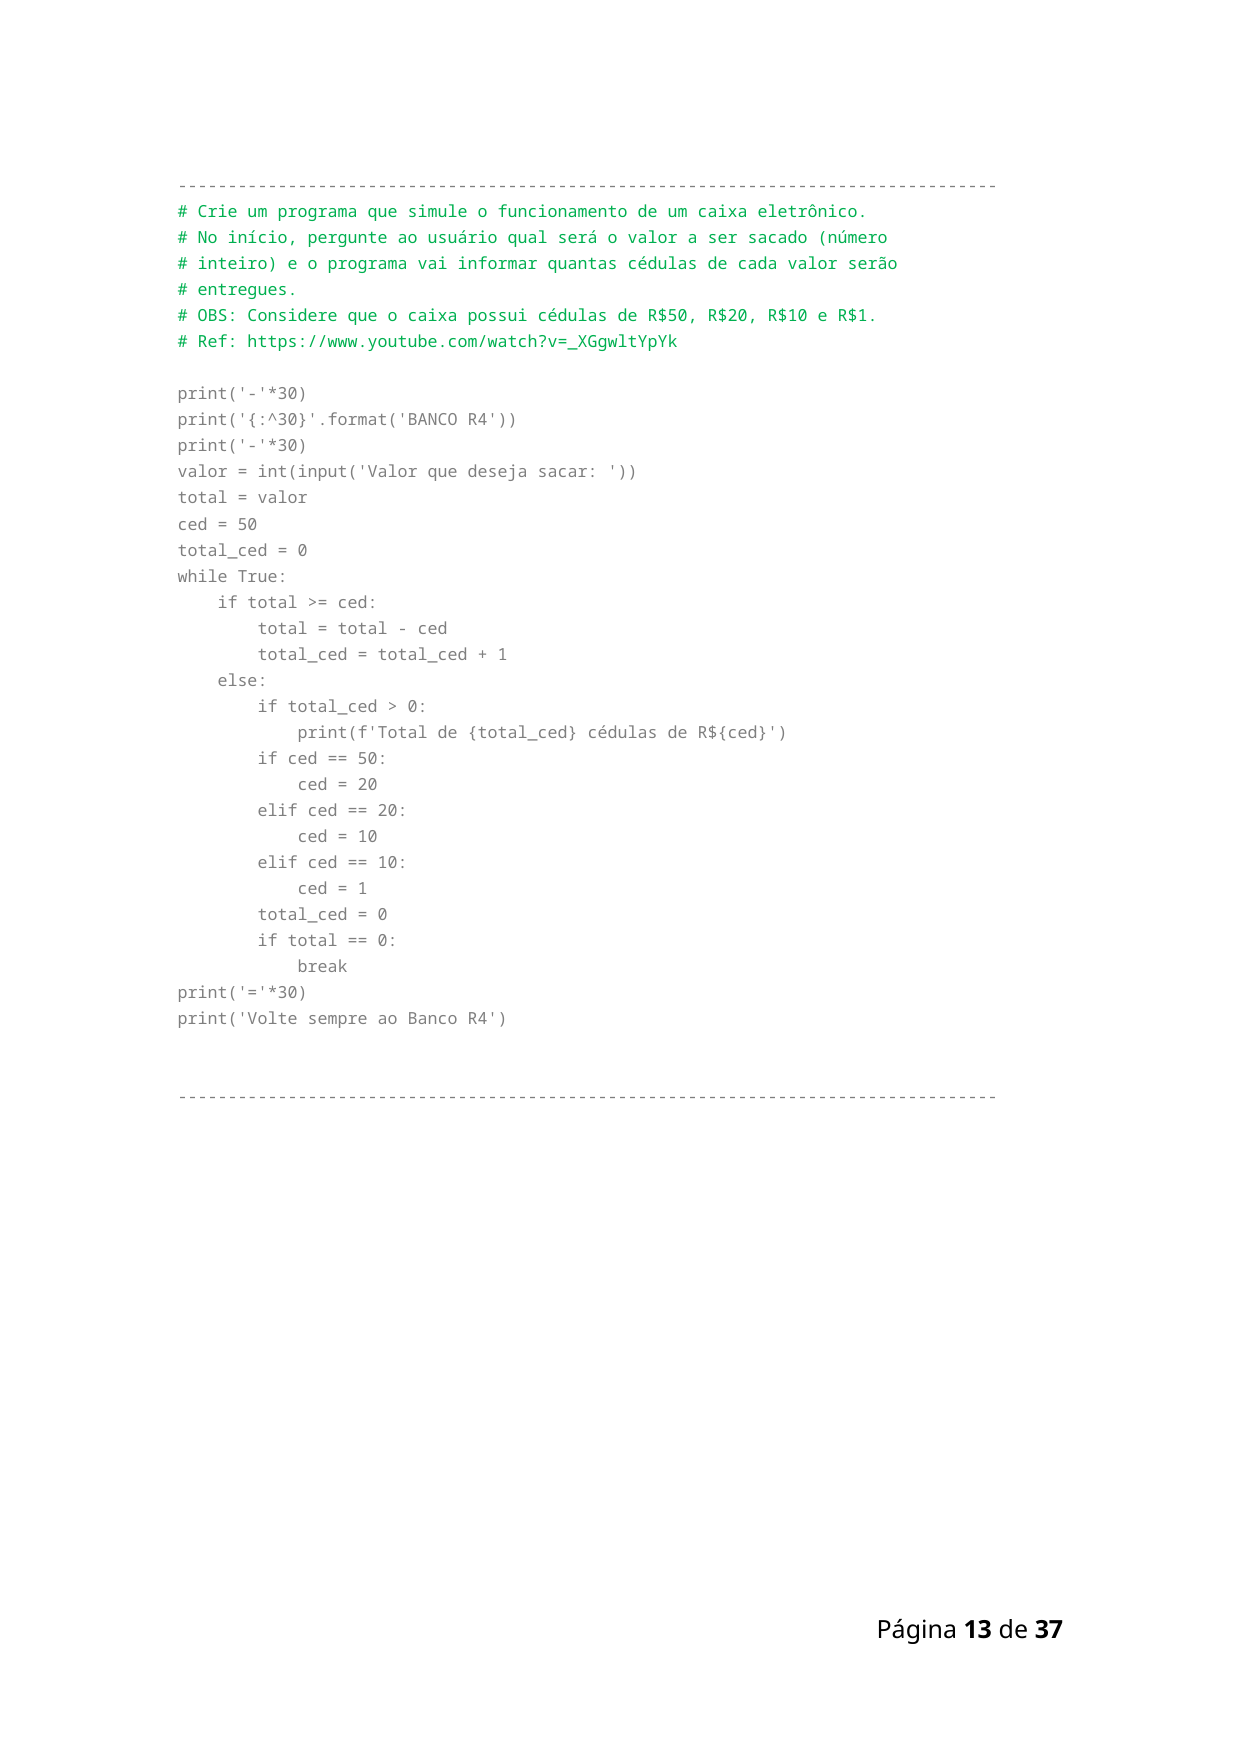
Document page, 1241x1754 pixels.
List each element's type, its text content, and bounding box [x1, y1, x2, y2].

text # entregues. [177, 278, 1063, 301]
text if total >= ced: [177, 590, 1063, 613]
text ---------------------------------------------------------------------------------- [177, 174, 1063, 196]
text elif ced == 20: [177, 799, 1063, 821]
text total_ced = 0 [177, 538, 1063, 561]
text if total_ced > 0: [177, 694, 1063, 717]
text valor = int(input('Valor que deseja sacar: ')) [177, 460, 1063, 483]
text if ced == 50: [177, 747, 1063, 769]
text total = valor [177, 486, 1063, 509]
text # inteiro) e o programa vai informar quantas cédulas de cada valor serão [177, 252, 1063, 274]
text print('Volte sempre ao Banco R4') [177, 1007, 1063, 1030]
text break [177, 955, 1063, 978]
text ced = 20 [177, 773, 1063, 795]
text while True: [177, 564, 1063, 587]
text print('{:^30}'.format('BANCO R4')) [177, 408, 1063, 431]
text total_ced = 0 [177, 903, 1063, 926]
text if total == 0: [177, 929, 1063, 952]
text # Crie um programa que simule o funcionamento de um caixa eletrônico. [177, 200, 1063, 222]
text total = total - ced [177, 616, 1063, 639]
text ---------------------------------------------------------------------------------- [177, 1085, 1063, 1108]
text total_ced = total_ced + 1 [177, 642, 1063, 665]
text elif ced == 10: [177, 851, 1063, 873]
text else: [177, 668, 1063, 691]
text # Ref: https://www.youtube.com/watch?v=_XGgwltYpYk [177, 330, 1063, 353]
text # No início, pergunte ao usuário qual será o valor a ser sacado (número [177, 226, 1063, 248]
text print('-'*30) [177, 382, 1063, 405]
text ced = 10 [177, 825, 1063, 847]
text print('-'*30) [177, 434, 1063, 457]
text print('='*30) [177, 981, 1063, 1004]
text ced = 50 [177, 512, 1063, 535]
text # OBS: Considere que o caixa possui cédulas de R$50, R$20, R$10 e R$1. [177, 304, 1063, 327]
text ced = 1 [177, 877, 1063, 899]
text print(f'Total de {total_ced} cédulas de R${ced}') [177, 721, 1063, 743]
